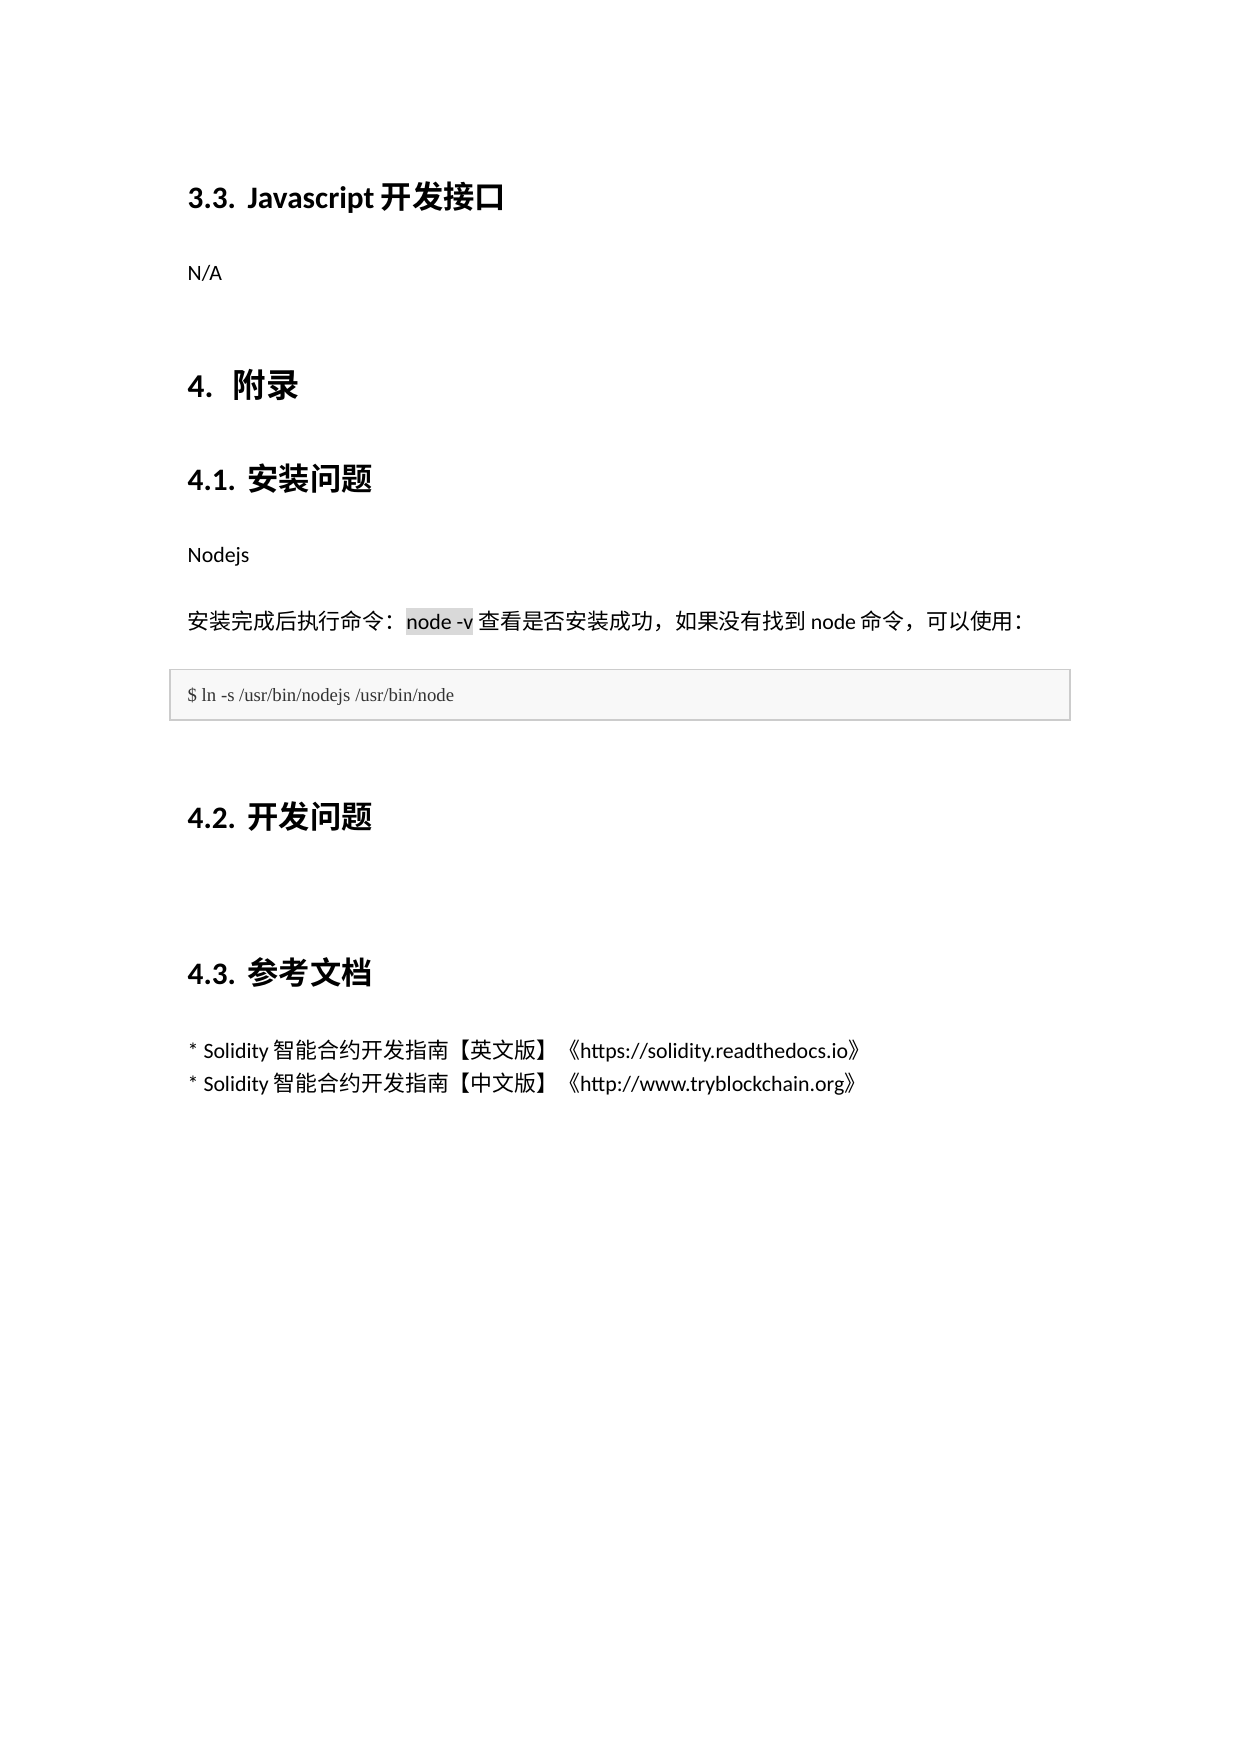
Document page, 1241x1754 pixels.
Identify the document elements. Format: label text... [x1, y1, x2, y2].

text 安装完成后执行命令：node -v 查看是否安装成功，如果没有找到node命令，可以使用： [187, 604, 1053, 636]
text N/A [187, 256, 1053, 289]
subtitle 安装问题 [187, 444, 1053, 509]
subtitle Javascript开发接口 [187, 162, 1053, 227]
text * Solidity 智能合约开发指南【中文版】《http://www.tryblockchain.org》 [187, 1065, 1053, 1098]
text * Solidity 智能合约开发指南【英文版】《https://solidity.readthedocs.io》 [187, 1033, 1053, 1065]
subtitle 附录 [187, 350, 1053, 415]
text Nodejs [187, 539, 1053, 571]
subtitle 参考文档 [187, 938, 1053, 1003]
text $ ln -s /usr/bin/nodejs /usr/bin/node [171, 670, 1069, 719]
subtitle 开发问题 [187, 783, 1053, 848]
